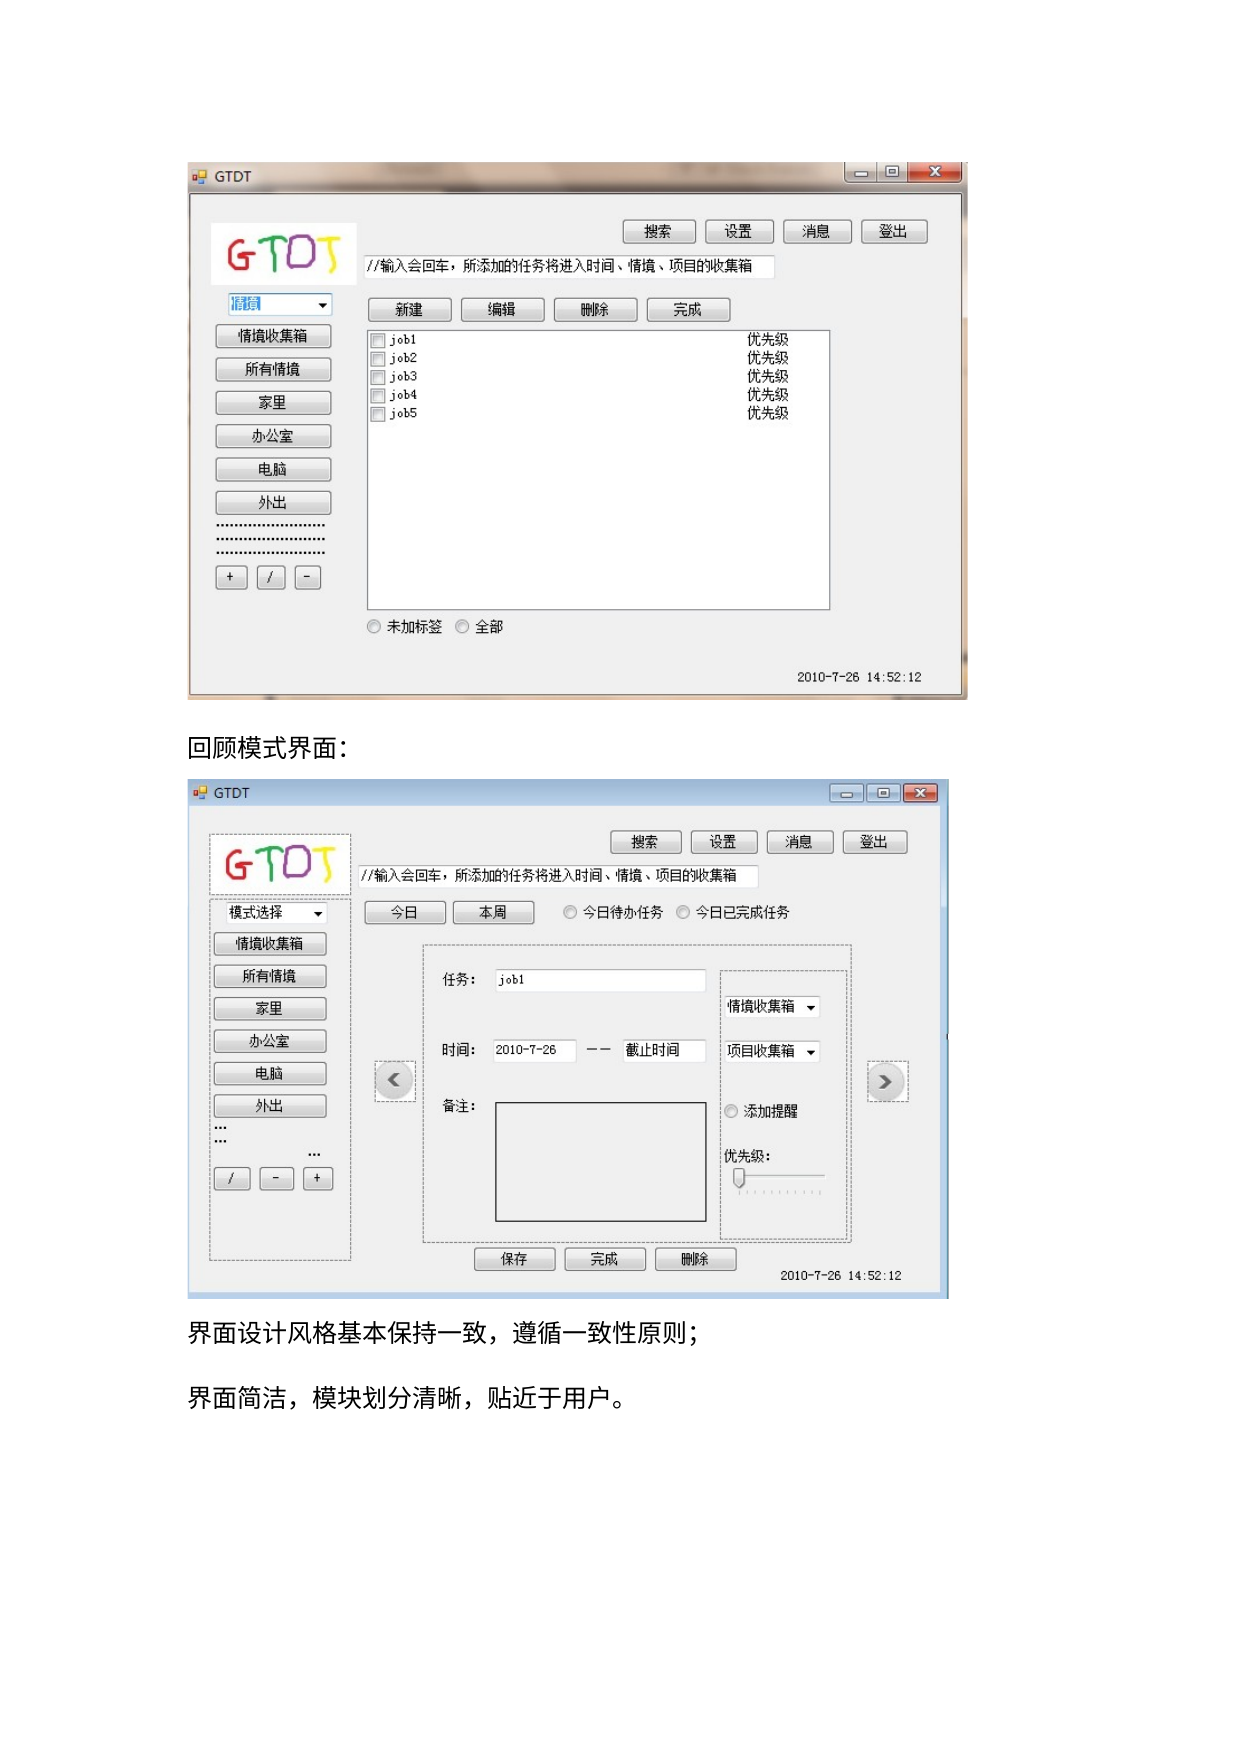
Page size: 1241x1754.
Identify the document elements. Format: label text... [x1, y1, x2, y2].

text 界面设计风格基本保持一致，遵循一致性原则； [187, 1299, 1053, 1364]
picture [187, 779, 949, 1299]
picture [187, 162, 968, 700]
text 回顾模式界面： [187, 714, 1053, 779]
text 界面简洁，模块划分清晰，贴近于用户。 [187, 1364, 1053, 1429]
